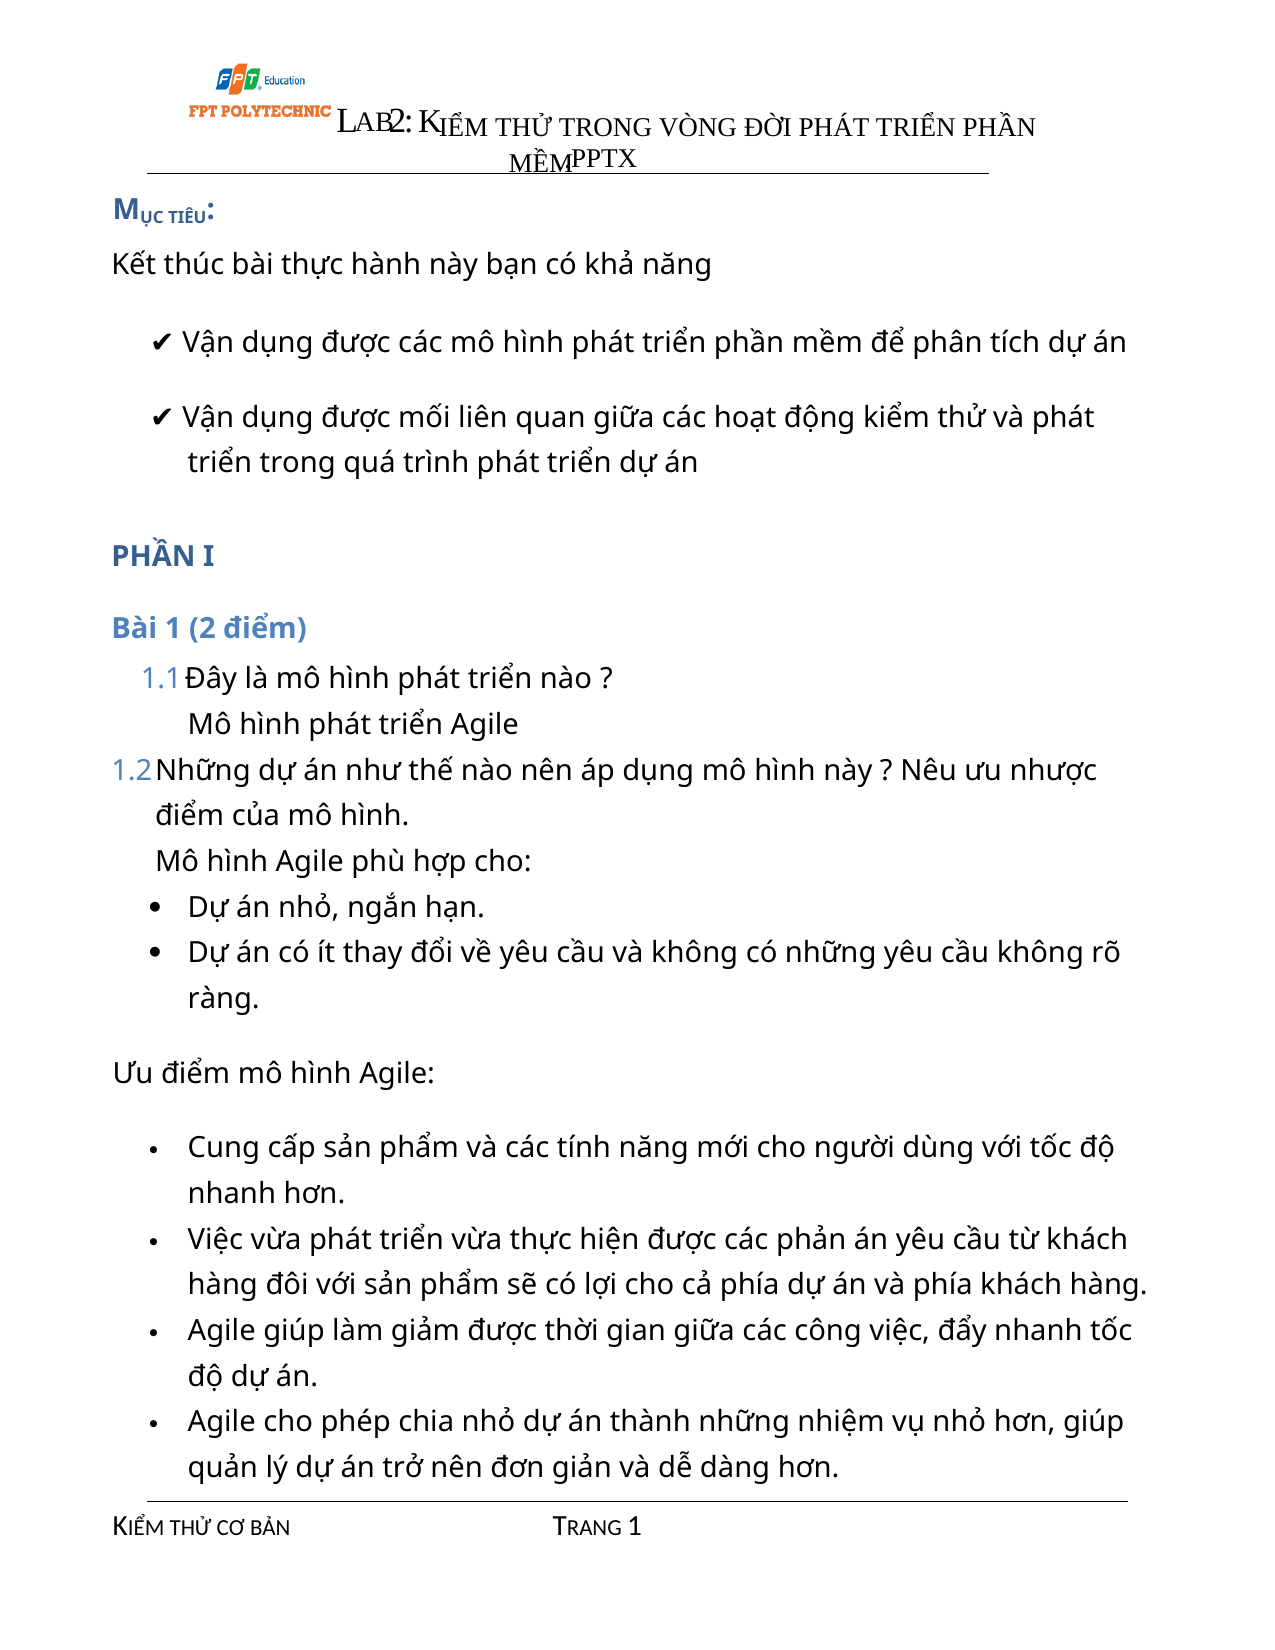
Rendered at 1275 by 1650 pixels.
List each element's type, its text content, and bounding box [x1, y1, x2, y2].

list Agile cho phép chia nhỏ dự án thành những nhiệm vụ nhỏ hơn, giúp quản lý dự án trở nên đơn giản và dễ dàng hơn. [150, 1401, 1162, 1486]
text PHẦN I [111, 536, 1162, 575]
text Ưu điểm mô hình Agile: [112, 1052, 1162, 1092]
text Kết thúc bài thực hành này bạn có khả năng [111, 243, 1162, 283]
list Mô hình Agile phù hợp cho: [155, 840, 1162, 880]
subtitle ✔ Vận dụng được mối liên quan giữa các hoạt động kiểm thử và phát triển trong quá trình phát triển dự án [150, 396, 1162, 481]
list Cung cấp sản phẩm và các tính năng mới cho người dùng với tốc độ nhanh hơn. [150, 1127, 1162, 1212]
text ✔ Vận dụng được các mô hình phát triển phần mềm để phân tích dự án [150, 322, 1162, 361]
list Dự án có ít thay đổi về yêu cầu và không có những yêu cầu không rõ ràng. [150, 932, 1162, 1017]
list Việc vừa phát triển vừa thực hiện được các phản án yêu cầu từ khách hàng đôi với sản phẩm sẽ có lợi cho cả phía dự án và phía khách hàng. [150, 1218, 1162, 1303]
list Mô hình phát triển Agile [184, 703, 1162, 743]
subtitle Bài 1 (2 điểm) [111, 608, 1162, 647]
list Agile giúp làm giảm được thời gian giữa các công việc, đẩy nhanh tốc độ dự án. [150, 1309, 1162, 1394]
list Đây là mô hình phát triển nào ? [141, 658, 1162, 697]
list Những dự án như thế nào nên áp dụng mô hình này ? Nêu ưu nhược điểm của mô hình. [111, 749, 1162, 834]
list Dự án nhỏ, ngắn hạn. [150, 886, 1162, 926]
text MỤC TIÊU: [112, 150, 1162, 228]
picture [184, 56, 336, 129]
